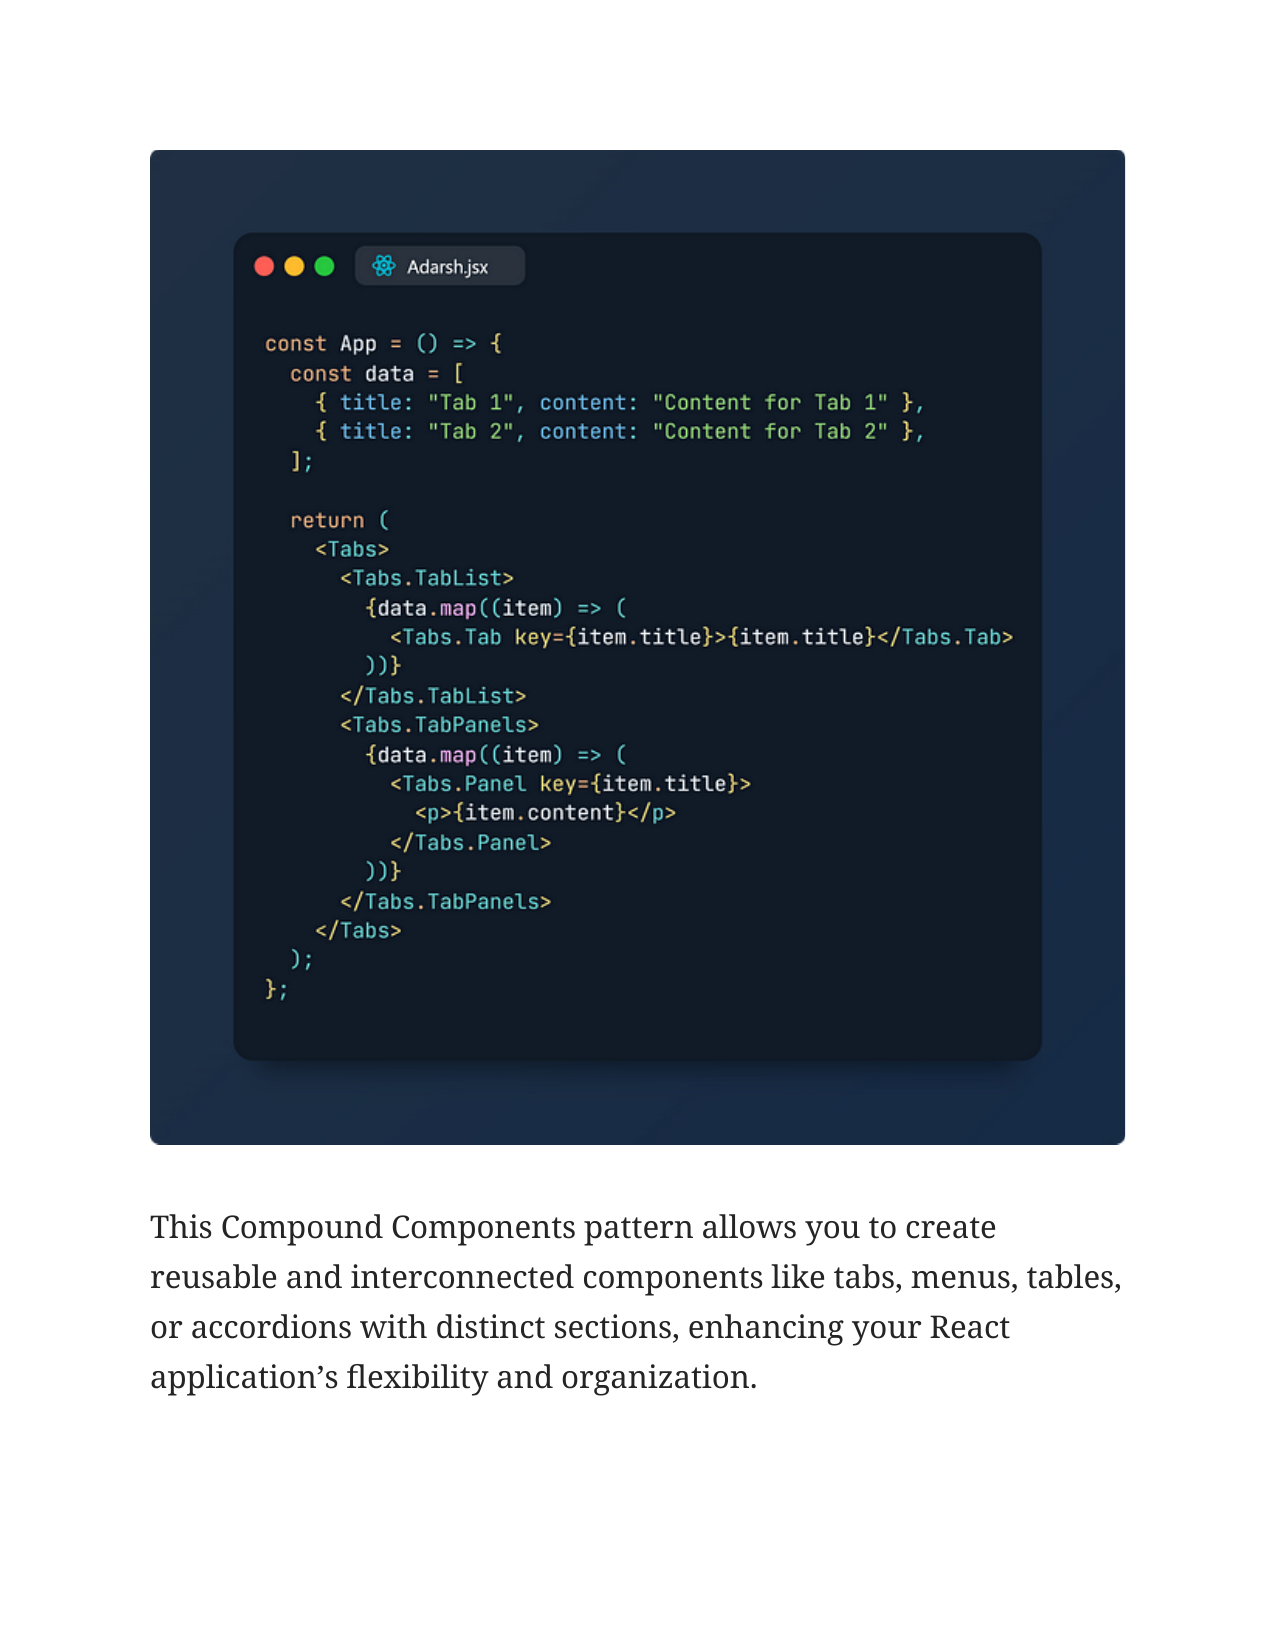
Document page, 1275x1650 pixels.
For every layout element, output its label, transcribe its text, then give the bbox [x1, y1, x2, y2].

text This Compound Components pattern allows you to create reusable and interconnected components like tabs, menus, tables, or accordions with distinct sections, enhancing your React application’s flexibility and organization. [150, 1198, 1125, 1398]
picture [150, 150, 1125, 1145]
